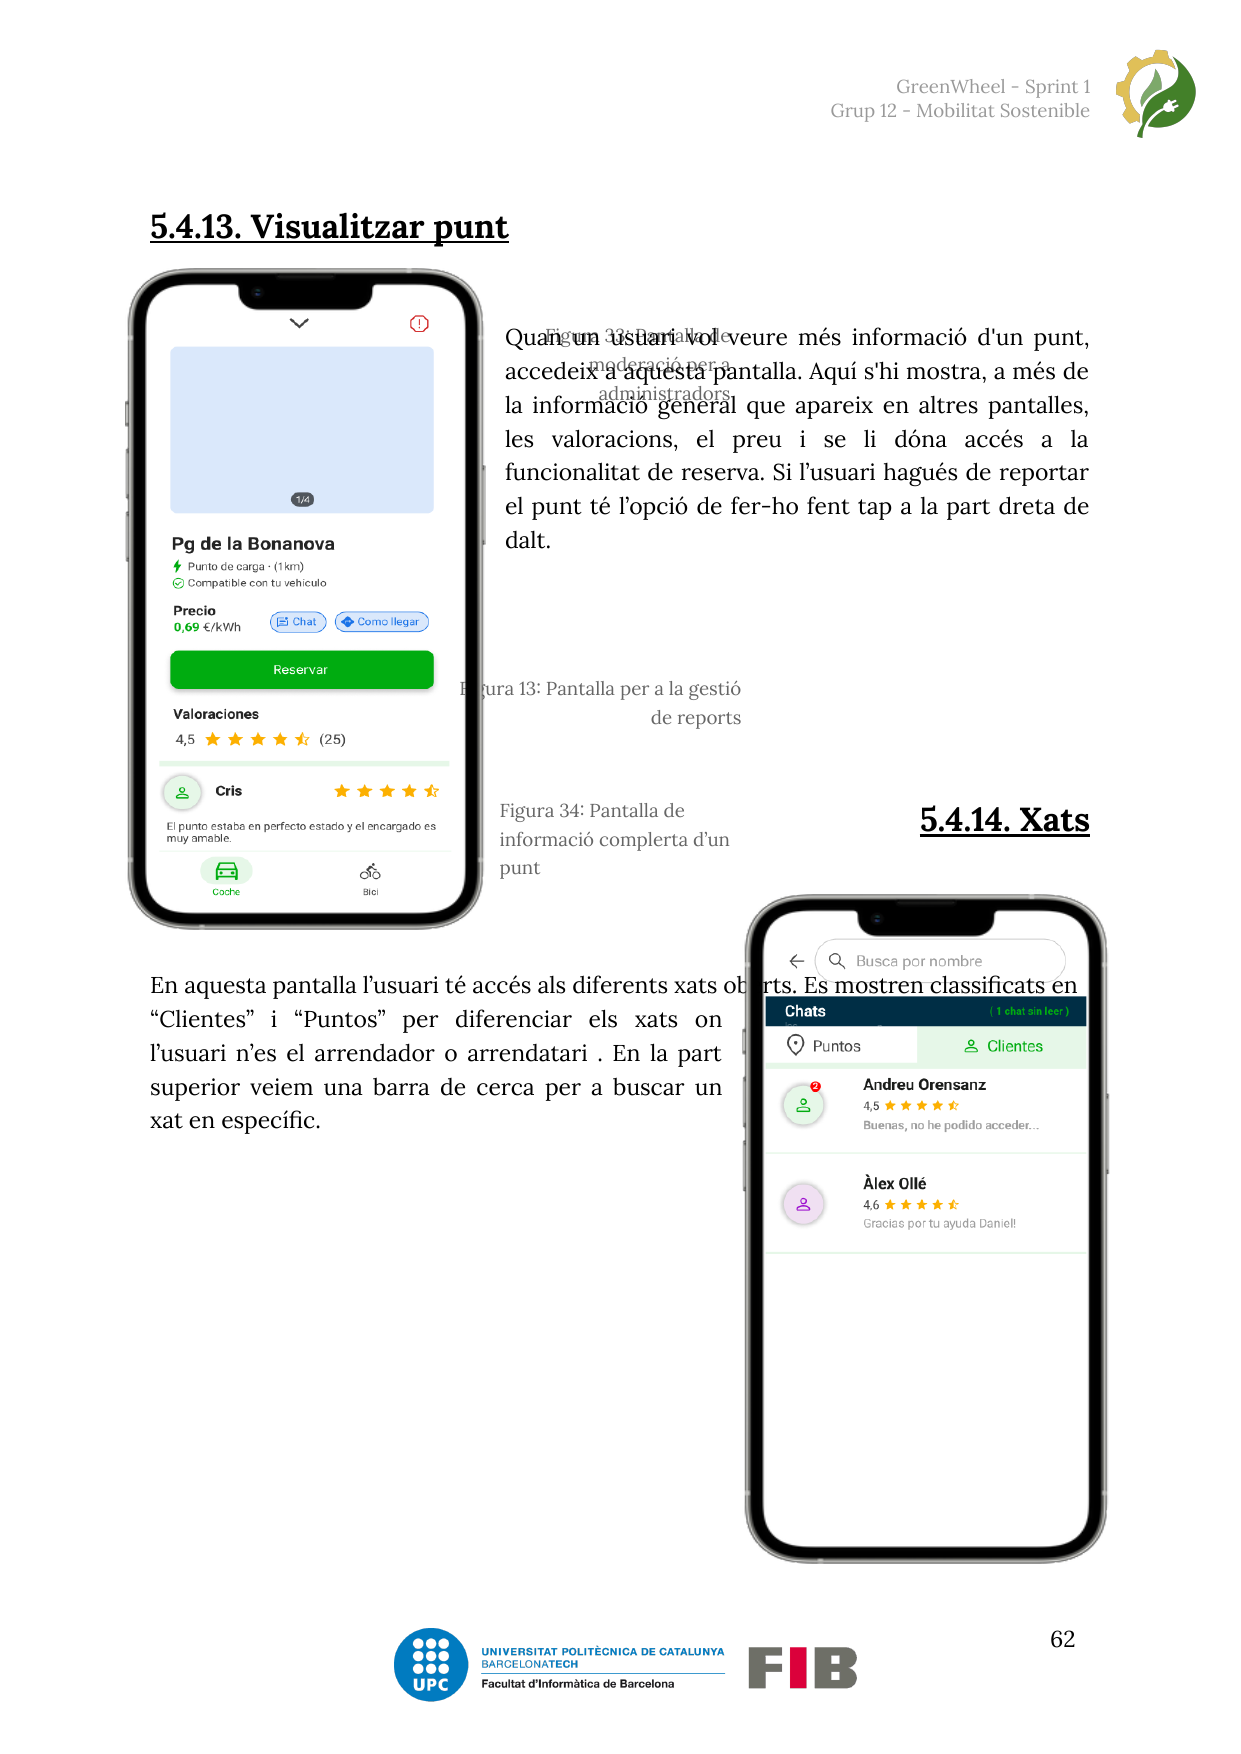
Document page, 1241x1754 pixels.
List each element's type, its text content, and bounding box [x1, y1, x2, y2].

text Quan un usuari vol veure més informació d'un punt, accedeix a aquesta pantalla. Aquí s'hi mostra, a més de la informació general que apareix en altres pantalles, les valoracions, el preu i se li dóna accés a la funcionalitat de reserva. Si l’usuari hagués de reportar el punt té l’opció de fer-ho fent tap a la part dreta de dalt. [486, 323, 1090, 554]
subtitle 5.4.13. Visualitzar punt [150, 204, 1090, 247]
picture [379, 894, 1110, 1707]
picture [125, 268, 486, 930]
subtitle 5.4.14. Xats [486, 798, 1090, 841]
picture [1107, 36, 1209, 143]
text En aquesta pantalla l’usuari té accés als diferents xats oberts. Es mostren classificats en “Clientes” i “Puntos” per diferenciar els xats on l’usuari n’es el arrendador o arrendatari . En la part superior veiem una barra de cerca per a buscar un xat en específic. [150, 971, 742, 1135]
